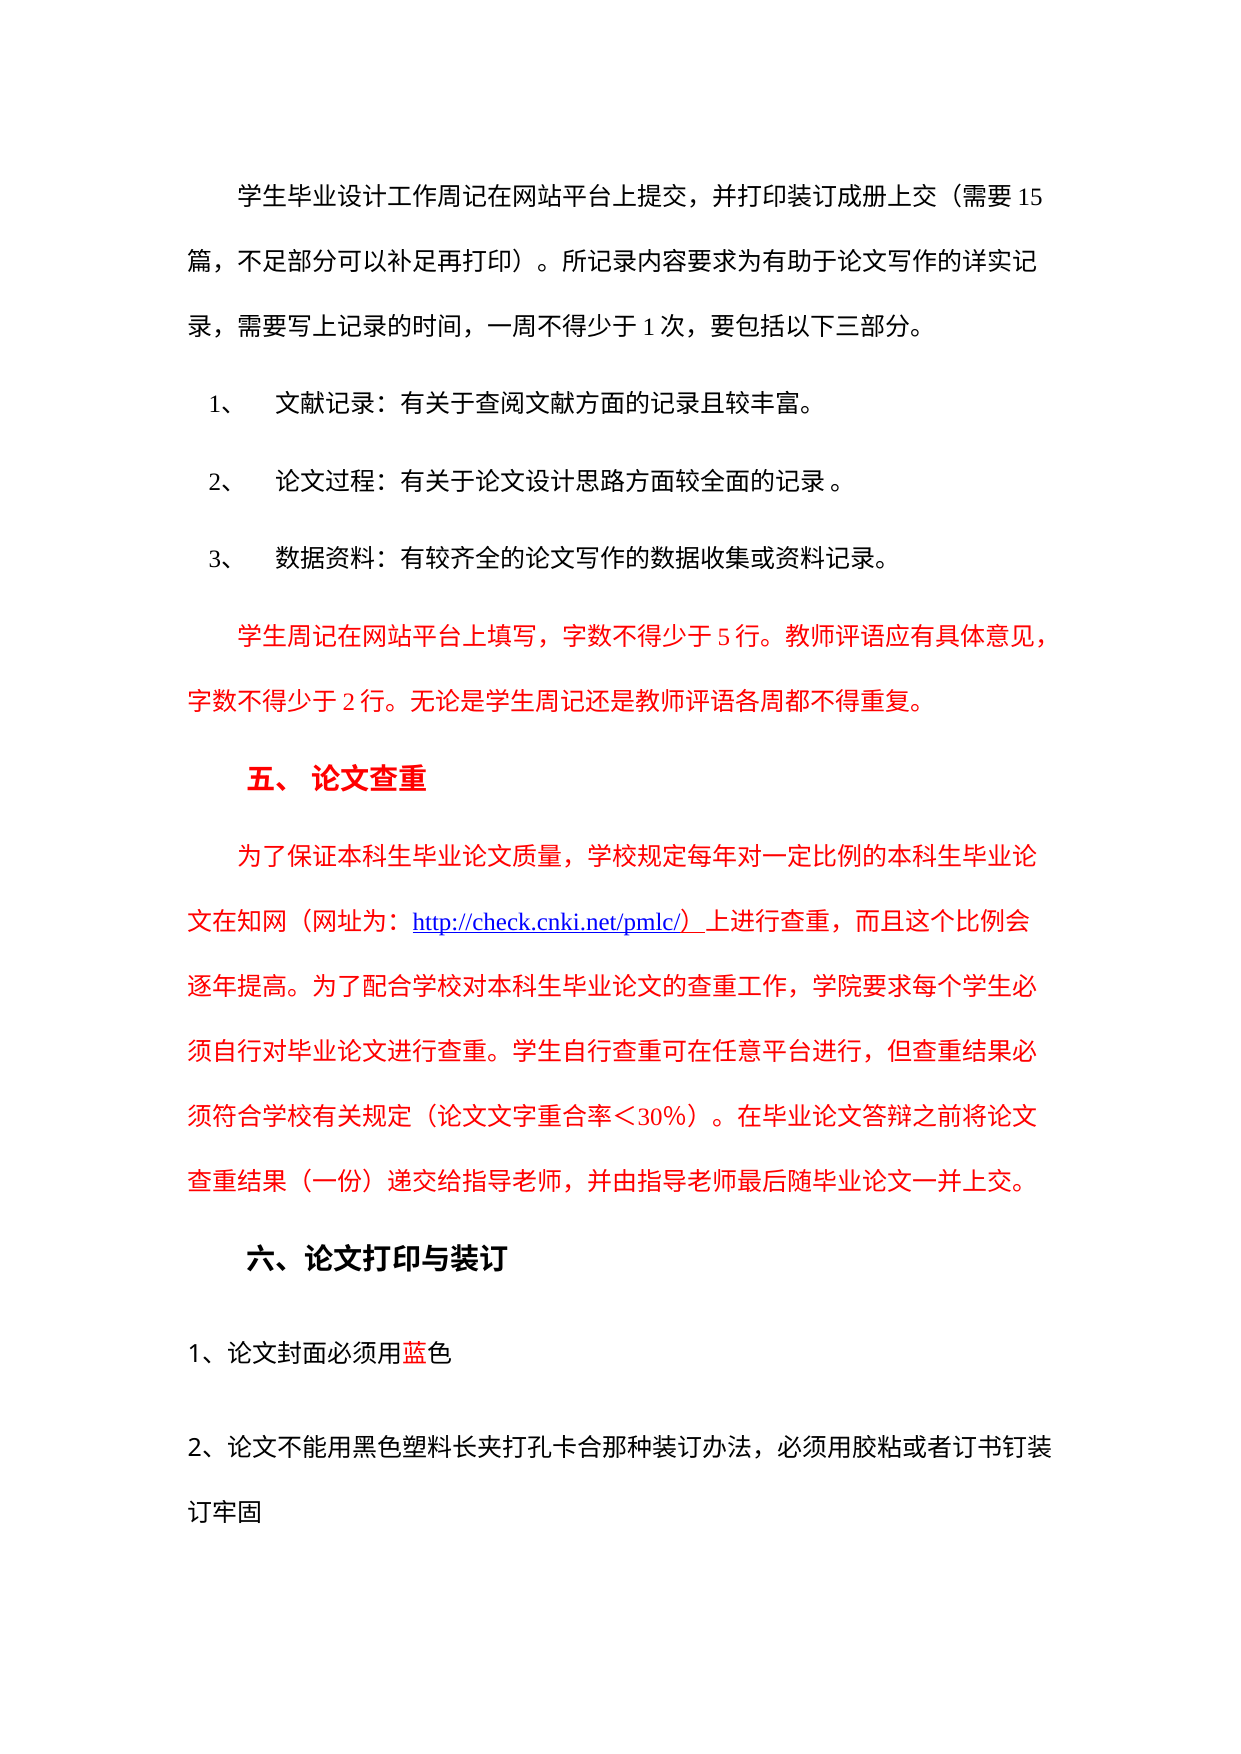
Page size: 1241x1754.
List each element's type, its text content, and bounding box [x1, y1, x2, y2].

text 学生毕业设计工作周记在网站平台上提交，并打印装订成册上交（需要15篇，不足部分可以补足再打印）。所记录内容要求为有助于论文写作的详实记录，需要写上记录的时间，一周不得少于1次，要包括以下三部分。 [187, 162, 1053, 357]
list 文献记录：有关于查阅文献方面的记录且较丰富。 [187, 369, 1053, 434]
text 五、 论文查重 [187, 744, 1053, 809]
text 2、论文不能用黑色塑料长夹打孔卡合那种装订办法，必须用胶粘或者订书钉装订牢固 [187, 1413, 1053, 1543]
text 1、论文封面必须用蓝色 [187, 1319, 1053, 1384]
text 学生周记在网站平台上填写，字数不得少于5行。教师评语应有具体意见，字数不得少于2行。无论是学生周记还是教师评语各周都不得重复。 [187, 602, 1053, 732]
text 为了保证本科生毕业论文质量，学校规定每年对一定比例的本科生毕业论文在知网（网址为：http://check.cnki.net/pmlc/）上进行查重，而且这个比例会逐年提高。为了配合学校对本科生毕业论文的查重工作，学院要求每个学生必须自行对毕业论文进行查重。学生自行查重可在任意平台进行，但查重结果必须符合学校有关规定（论文文字重合率＜30％）。在毕业论文答辩之前将论文查重结果（一份）递交给指导老师，并由指导老师最后随毕业论文一并上交。 [187, 822, 1053, 1212]
text 六、论文打印与装订 [187, 1224, 1053, 1289]
list 论文过程：有关于论文设计思路方面较全面的记录 。 [187, 447, 1053, 512]
list 数据资料：有较齐全的论文写作的数据收集或资料记录。 [187, 524, 1053, 589]
